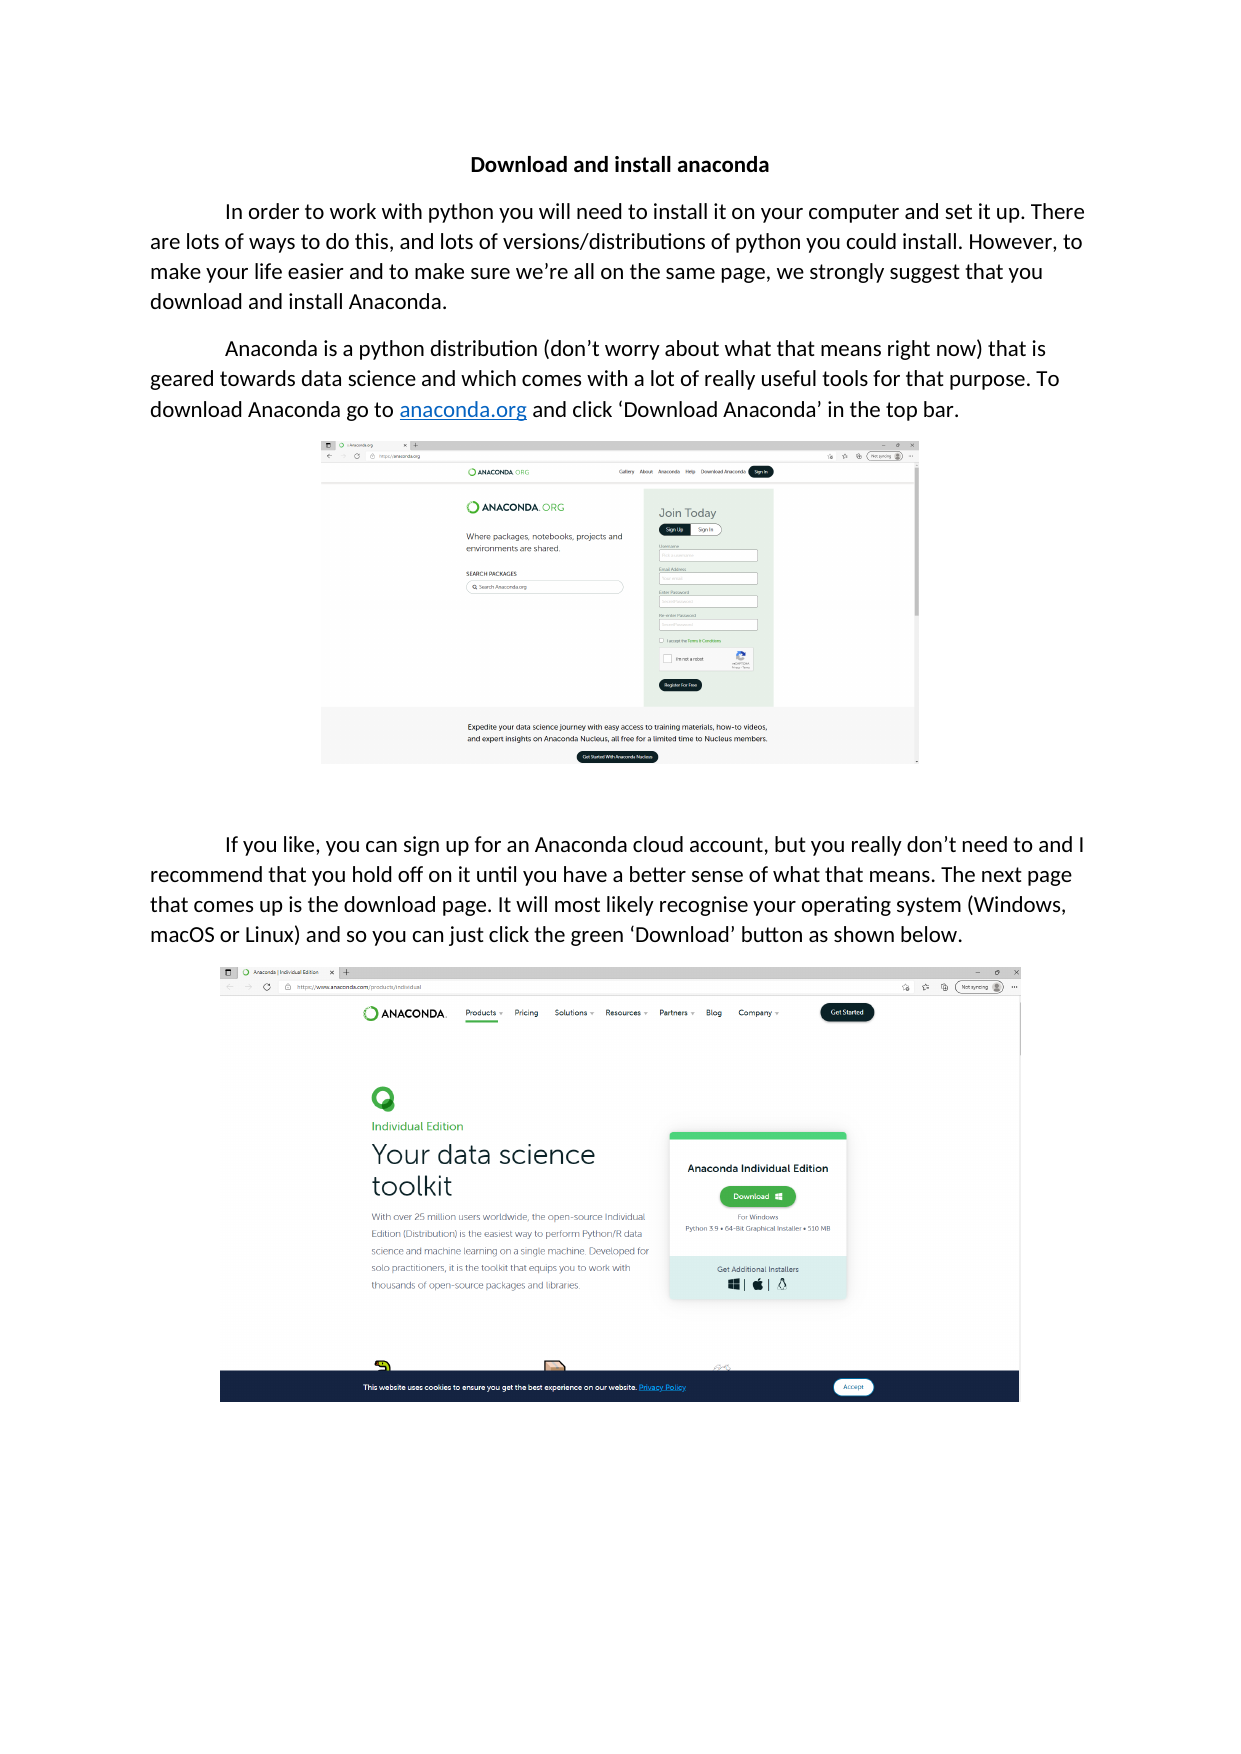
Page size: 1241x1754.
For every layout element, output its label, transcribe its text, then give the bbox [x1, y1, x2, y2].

picture [321, 441, 919, 764]
text In order to work with python you will need to install it on your computer and set it up. There are lots of ways to do this, and lots of versions/distributions of python you could install. However, to make your life easier and to make sure we’re all on the same page, we strongly suggest that you download and install Anaconda. [150, 197, 1090, 316]
picture [220, 967, 1021, 1402]
text Anaconda is a python distribution (don’t worry about what that means right now) that is geared towards data science and which comes with a lot of really useful tools for that purpose. To download Anaconda go to anaconda.org and click ‘Download Anaconda’ in the top bar. [150, 334, 1090, 423]
text If you like, you can sign up for an Anaconda cloud account, but you really don’t need to and I recommend that you hold off on it until you have a better sense of what that means. The next page that comes up is the download page. It will most likely recognise your operating system (Windows, macOS or Linux) and so you can just click the green ‘Download’ button as shown below. [150, 830, 1090, 948]
text Download and install anaconda [150, 150, 1090, 178]
